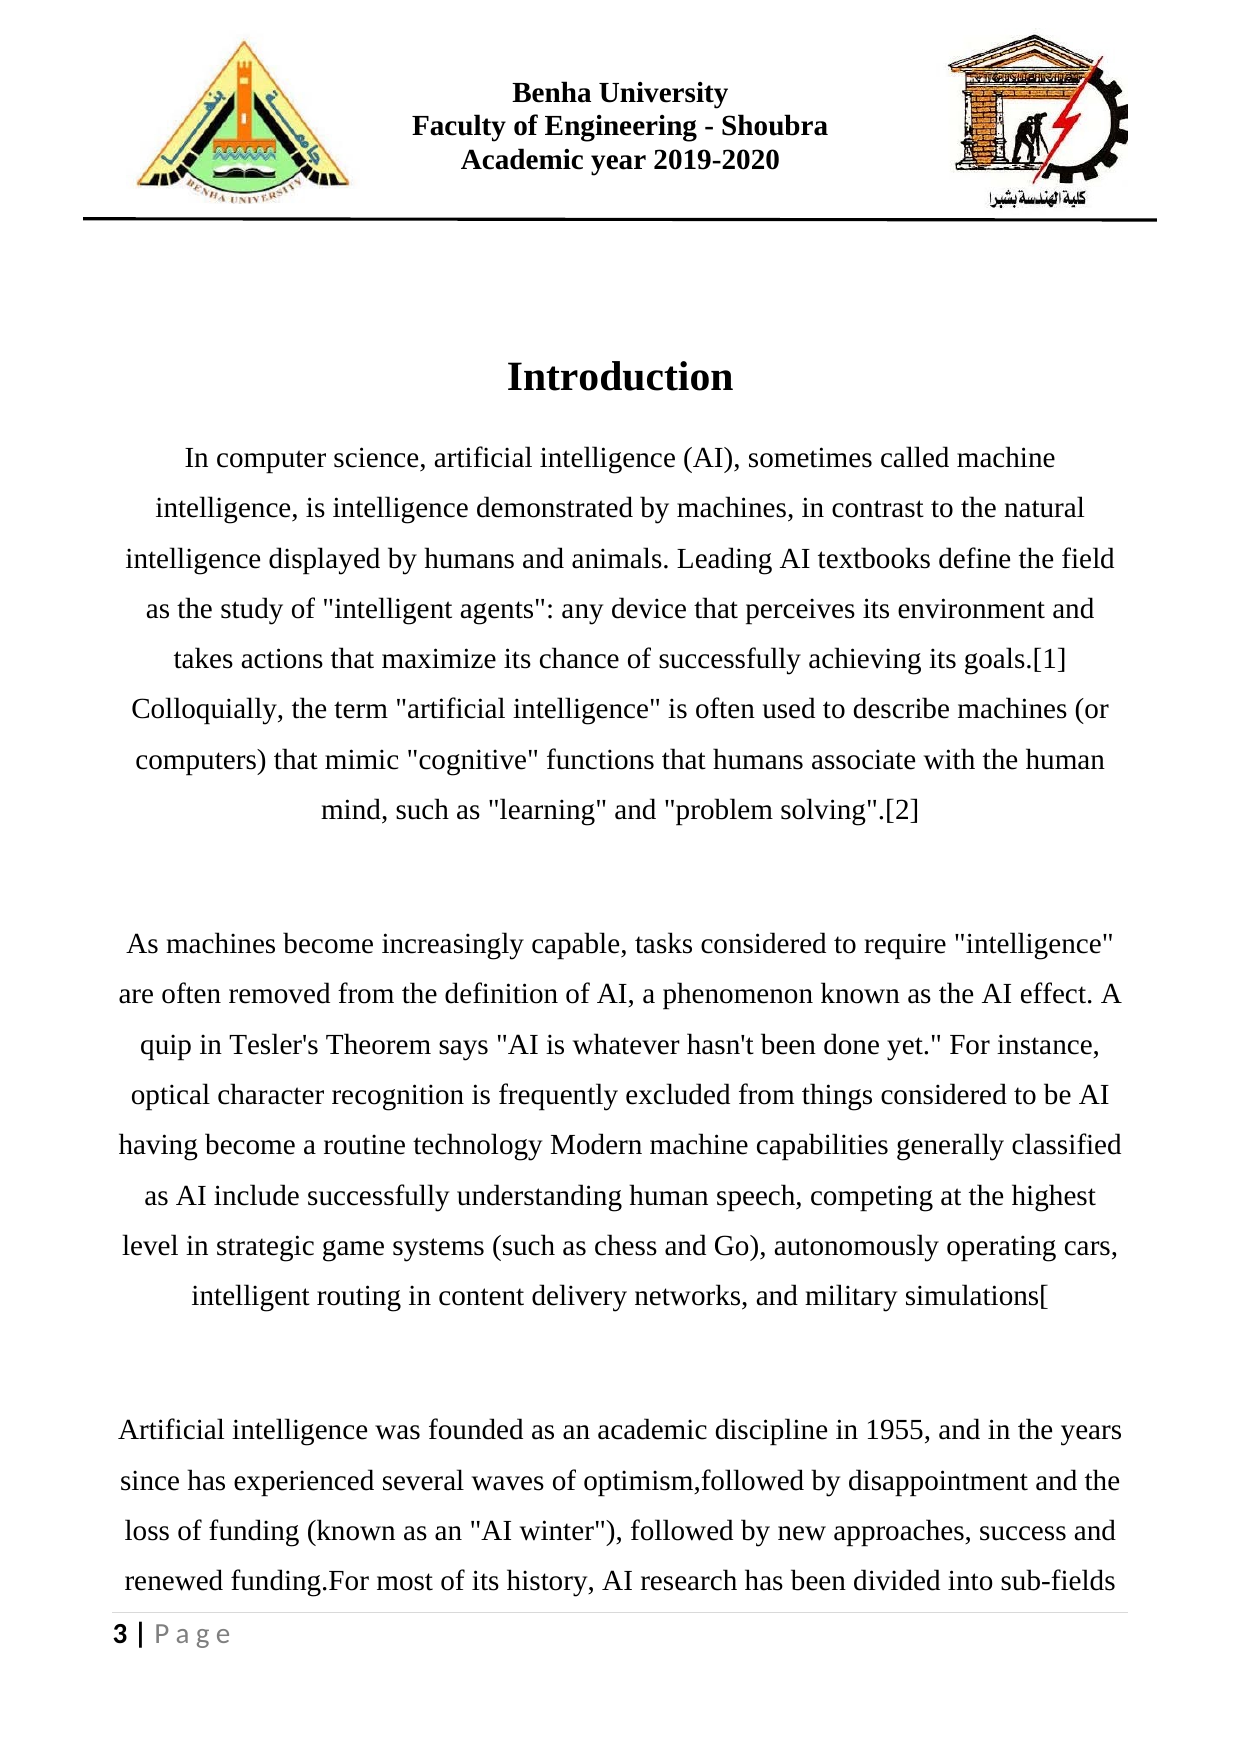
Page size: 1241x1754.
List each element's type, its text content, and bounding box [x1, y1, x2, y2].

text As machines become increasingly capable, tasks considered to require "intelligence" are often removed from the definition of AI, a phenomenon known as the AI effect. A quip in Tesler's Theorem says "AI is whatever hasn't been done yet." For instance, optical character recognition is frequently excluded from things considered to be AI having become a routine technology Modern machine capabilities generally classified as AI include successfully understanding human speech, competing at the highest level in strategic game systems (such as chess and Go), autonomously operating cars, intelligent routing in content delivery networks, and military simulations[ [112, 926, 1128, 1312]
text Introduction [112, 352, 1128, 399]
text In computer science, artificial intelligence (AI), sometimes called machine intelligence, is intelligence demonstrated by machines, in contrast to the natural intelligence displayed by humans and animals. Leading AI textbooks define the field as the study of "intelligent agents": any device that perceives its environment and takes actions that maximize its chance of successfully achieving its goals.[1] Colloquially, the term "artificial intelligence" is often used to describe machines (or computers) that mimic "cognitive" functions that humans associate with the human mind, such as "learning" and "problem solving".[2] [112, 440, 1128, 826]
picture [112, 10, 373, 204]
picture [921, 28, 1128, 218]
